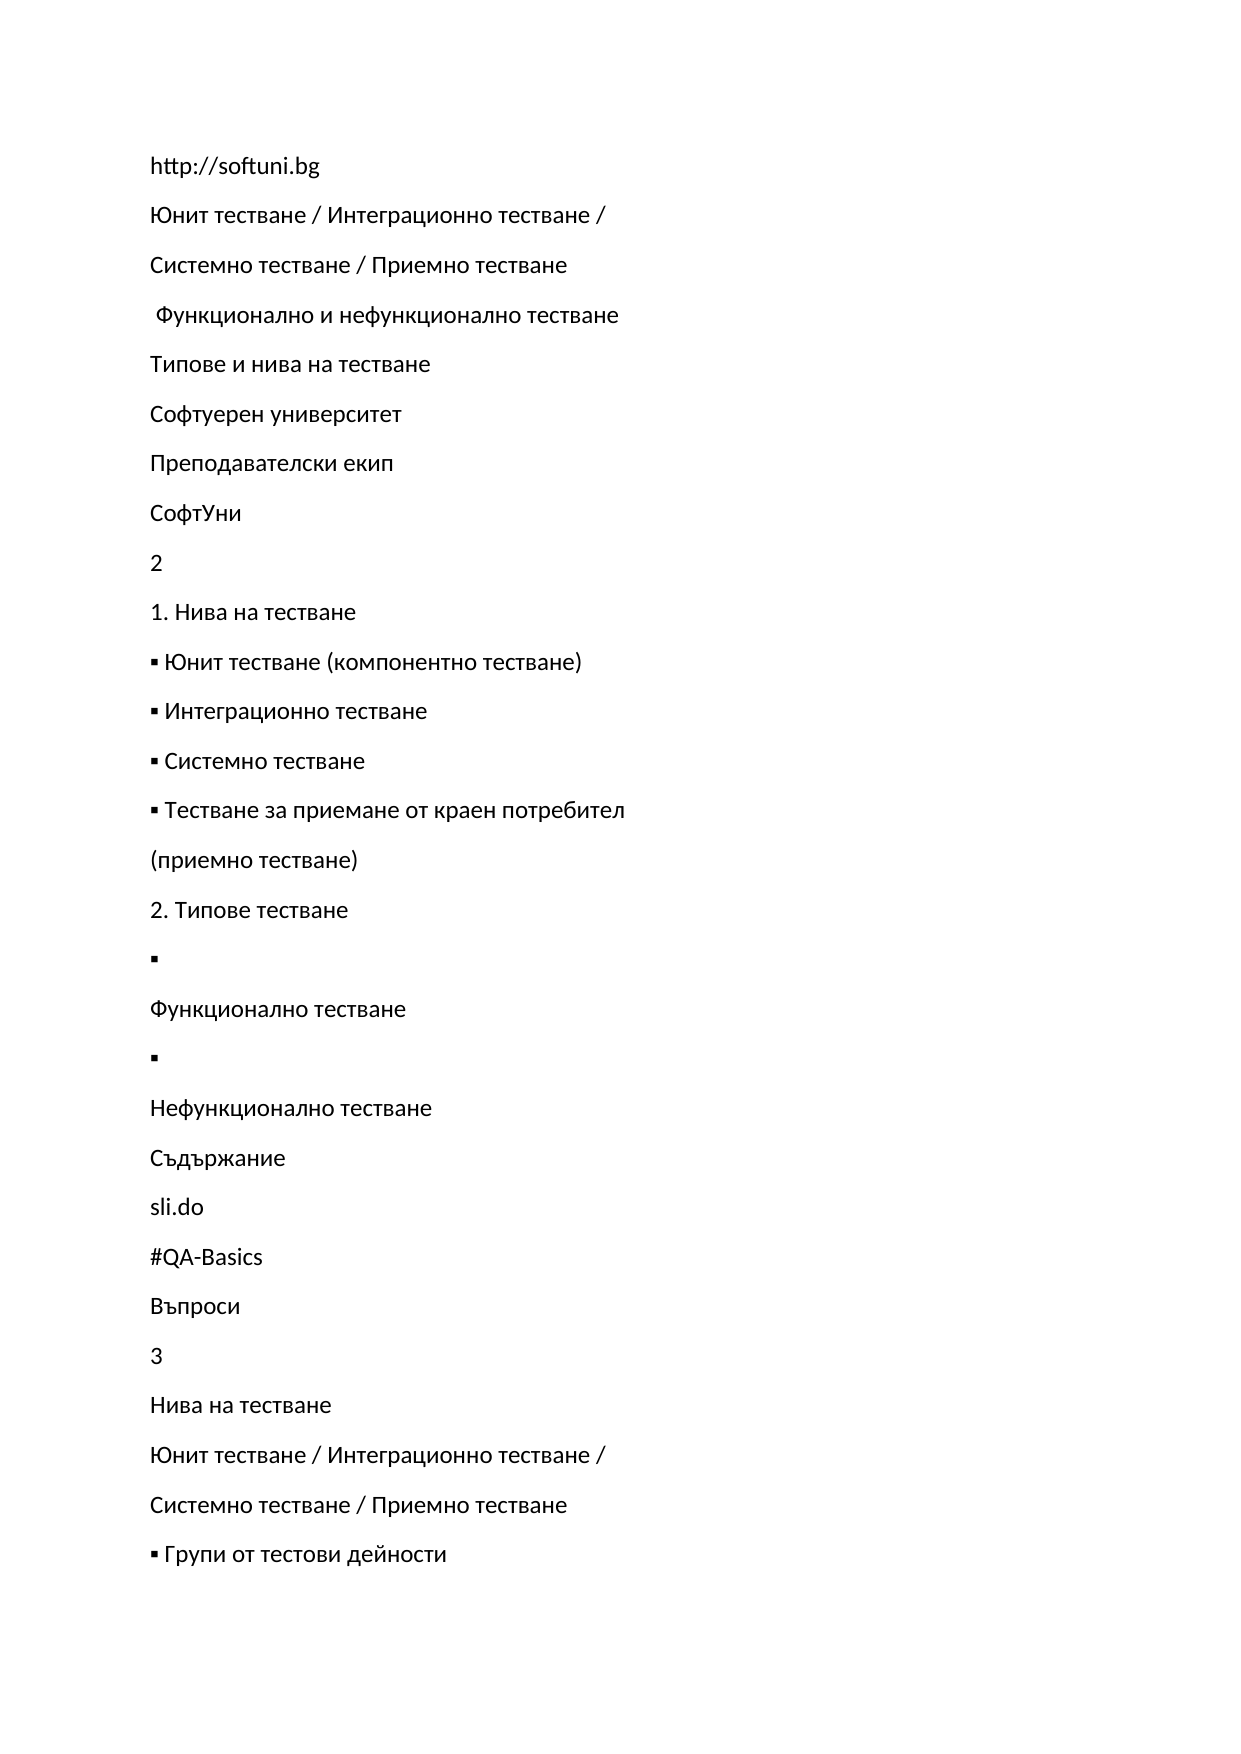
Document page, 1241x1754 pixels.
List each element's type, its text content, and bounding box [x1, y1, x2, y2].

text ▪ [150, 1042, 1090, 1073]
text Типове и нива на тестване [150, 348, 1090, 379]
text Преподавателски екип [150, 447, 1090, 478]
text Нефункционално тестване [150, 1092, 1090, 1123]
text ▪ Групи от тестови дейности [150, 1538, 1090, 1569]
text ▪ Системно тестване [150, 745, 1090, 776]
text Съдържание [150, 1142, 1090, 1172]
text Функционално тестване [150, 993, 1090, 1023]
text Нива на тестване [150, 1389, 1090, 1420]
text 2. Типове тестване [150, 894, 1090, 924]
text 2 [150, 547, 1090, 577]
text ▪ Тестване за приемане от краен потребител [150, 794, 1090, 825]
text (приемно тестване) [150, 844, 1090, 875]
text Системно тестване / Приемно тестване [150, 249, 1090, 280]
text http://softuni.bg [150, 150, 1090, 181]
text #QA-Basics [150, 1241, 1090, 1271]
text ▪ Юнит тестване (компонентно тестване) [150, 646, 1090, 676]
text ▪ [150, 943, 1090, 974]
text ▪ Интеграционно тестване [150, 695, 1090, 726]
text СофтУни [150, 497, 1090, 528]
text 1. Нива на тестване [150, 596, 1090, 627]
text Функционално и нефункционално тестване [150, 299, 1090, 329]
text Софтуерен университет [150, 398, 1090, 428]
text 3 [150, 1340, 1090, 1371]
text Юнит тестване / Интеграционно тестване / [150, 1439, 1090, 1470]
text sli.do [150, 1191, 1090, 1222]
text Системно тестване / Приемно тестване [150, 1489, 1090, 1519]
text Юнит тестване / Интеграционно тестване / [150, 199, 1090, 230]
text Въпроси [150, 1290, 1090, 1321]
